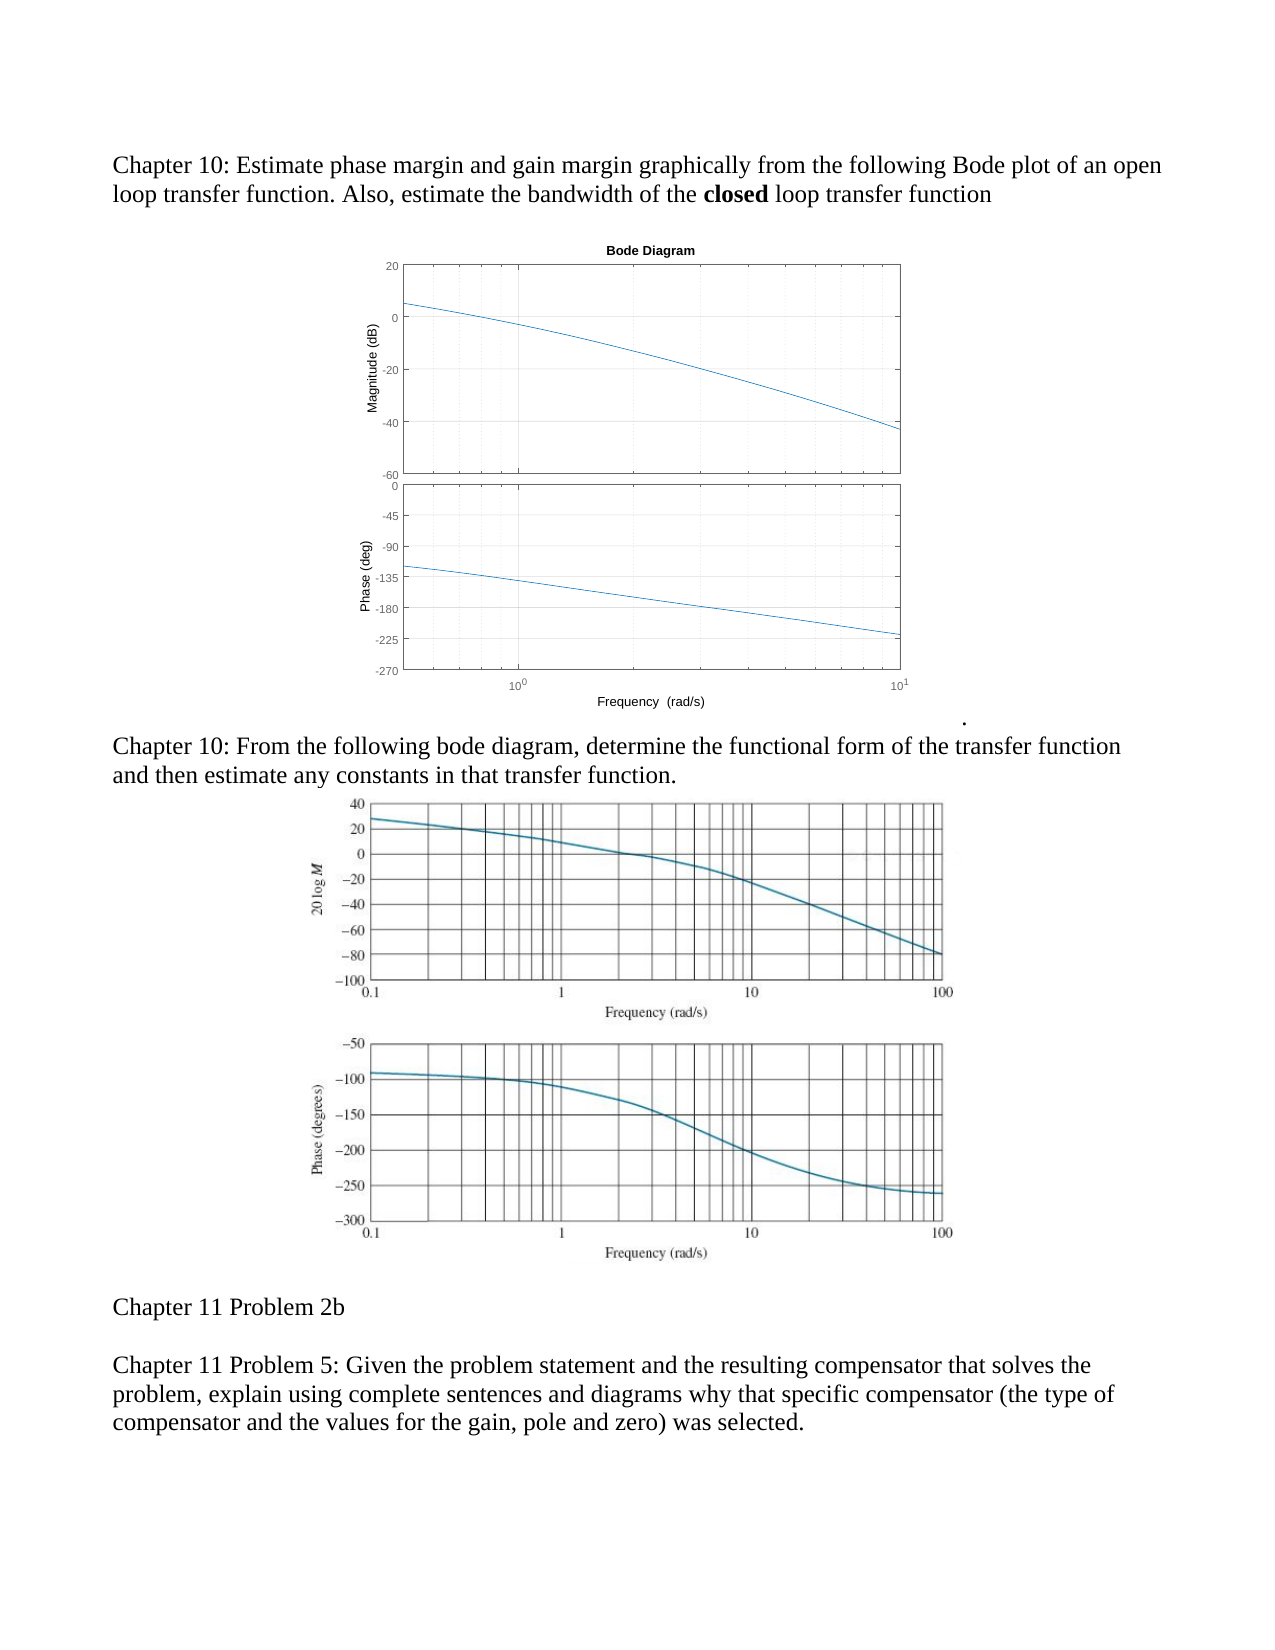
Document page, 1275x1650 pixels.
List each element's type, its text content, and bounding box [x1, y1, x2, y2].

text Chapter 11 Problem 5: Given the problem statement and the resulting compensator that solves the problem, explain using complete sentences and diagrams why that specific compensator (the type of compensator and the values for the gain, pole and zero) was selected. [112, 1350, 1162, 1436]
text . [112, 207, 1162, 731]
picture [298, 788, 977, 1264]
text Chapter 11 Problem 2b [112, 1292, 1162, 1321]
text Chapter 10: Estimate phase margin and gain margin graphically from the following Bode plot of an open loop transfer function. Also, estimate the bandwidth of the closed loop transfer function [112, 150, 1162, 207]
text Chapter 10: From the following bode diagram, determine the functional form of the transfer function and then estimate any constants in that transfer function. [112, 731, 1162, 789]
